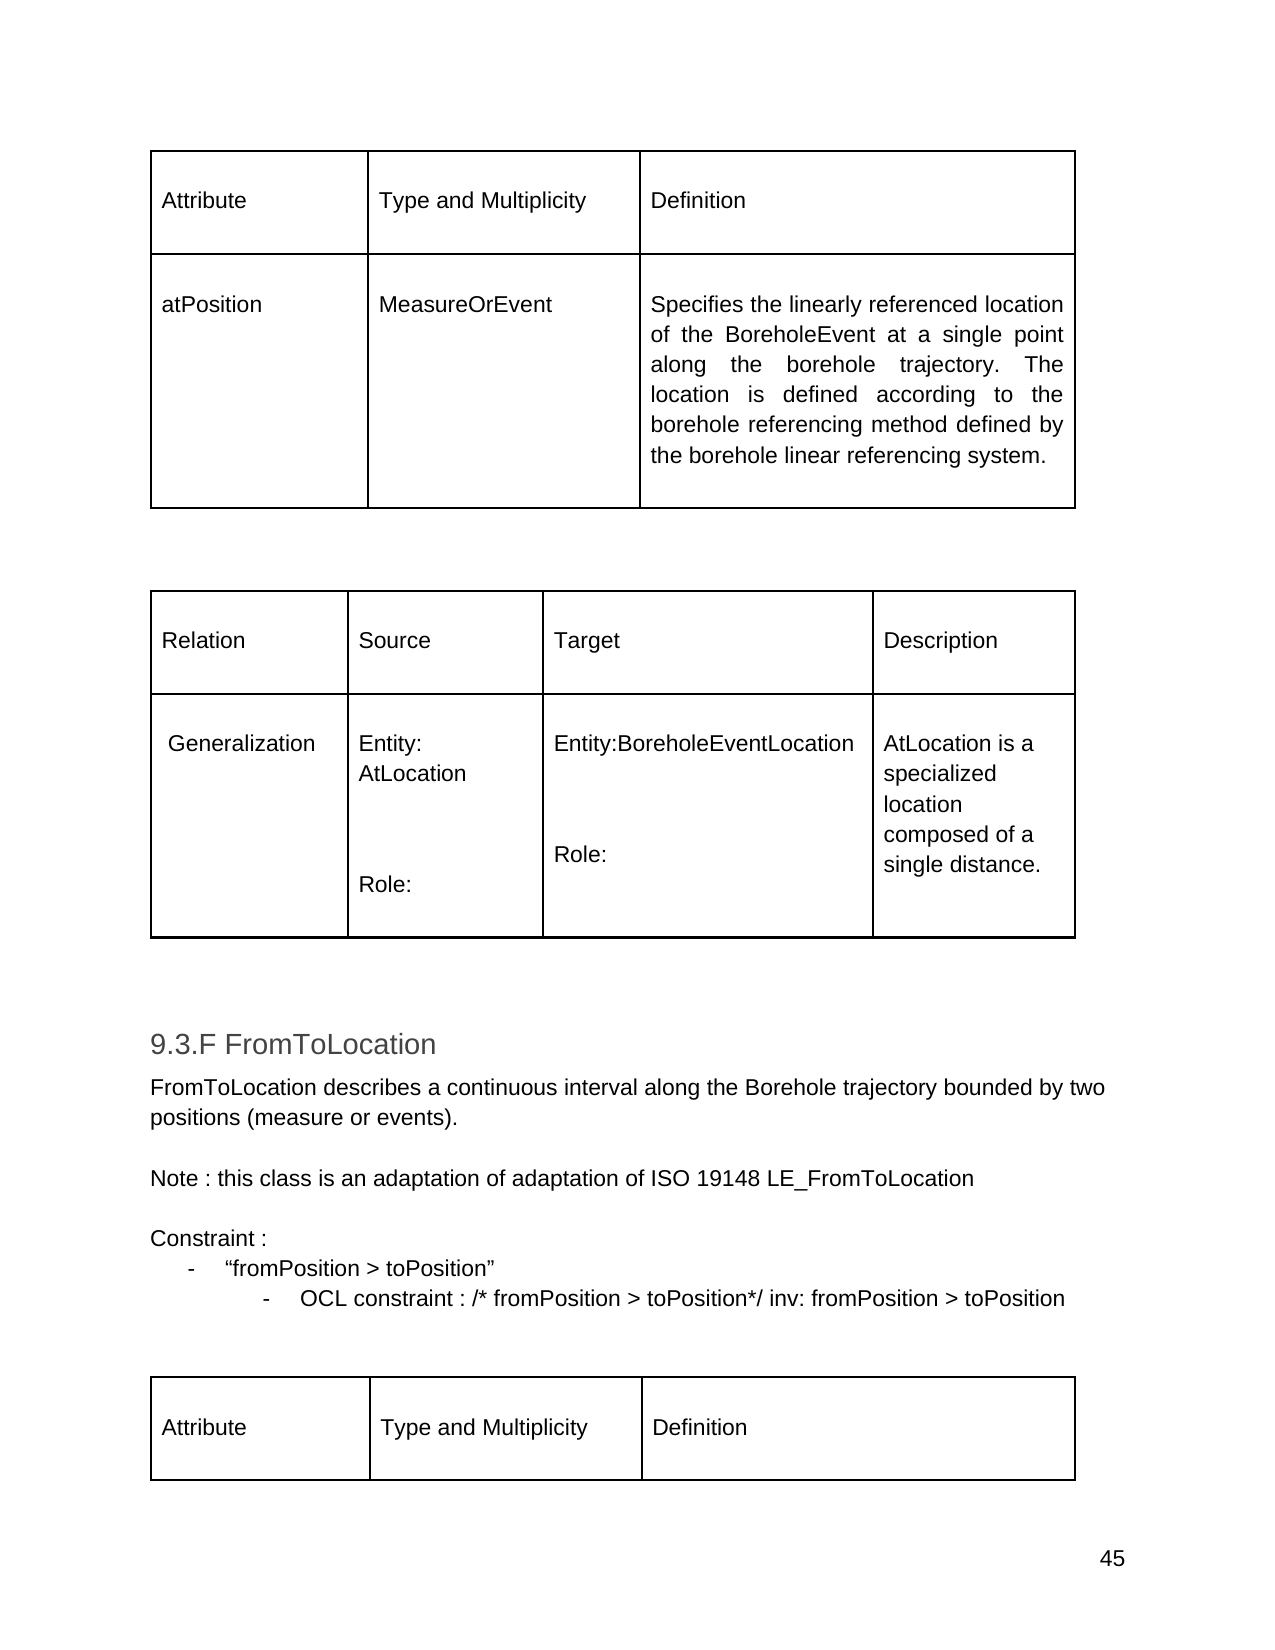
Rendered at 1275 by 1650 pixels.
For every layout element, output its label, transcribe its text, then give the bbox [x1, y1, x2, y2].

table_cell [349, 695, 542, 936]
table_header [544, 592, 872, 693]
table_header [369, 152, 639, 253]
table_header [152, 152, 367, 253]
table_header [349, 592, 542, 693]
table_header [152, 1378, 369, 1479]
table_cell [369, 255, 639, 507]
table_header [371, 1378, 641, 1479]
list OCL constraint : /* fromPosition > toPosition*/ inv: fromPosition > toPosition [262, 1285, 1125, 1312]
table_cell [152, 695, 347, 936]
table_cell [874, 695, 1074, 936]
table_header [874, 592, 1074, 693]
list “fromPosition > toPosition” [187, 1255, 1125, 1282]
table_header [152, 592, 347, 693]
subtitle 9.3.F FromToLocation [150, 1027, 1125, 1061]
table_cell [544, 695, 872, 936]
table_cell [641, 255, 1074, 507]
text Note : this class is an adaptation of adaptation of ISO 19148 LE_FromToLocation [150, 1164, 1125, 1191]
text FromToLocation describes a continuous interval along the Borehole trajectory bounded by two positions (measure or events). [150, 1074, 1125, 1131]
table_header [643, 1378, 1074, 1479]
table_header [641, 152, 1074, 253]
text Constraint : [150, 1225, 1125, 1251]
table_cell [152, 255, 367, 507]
